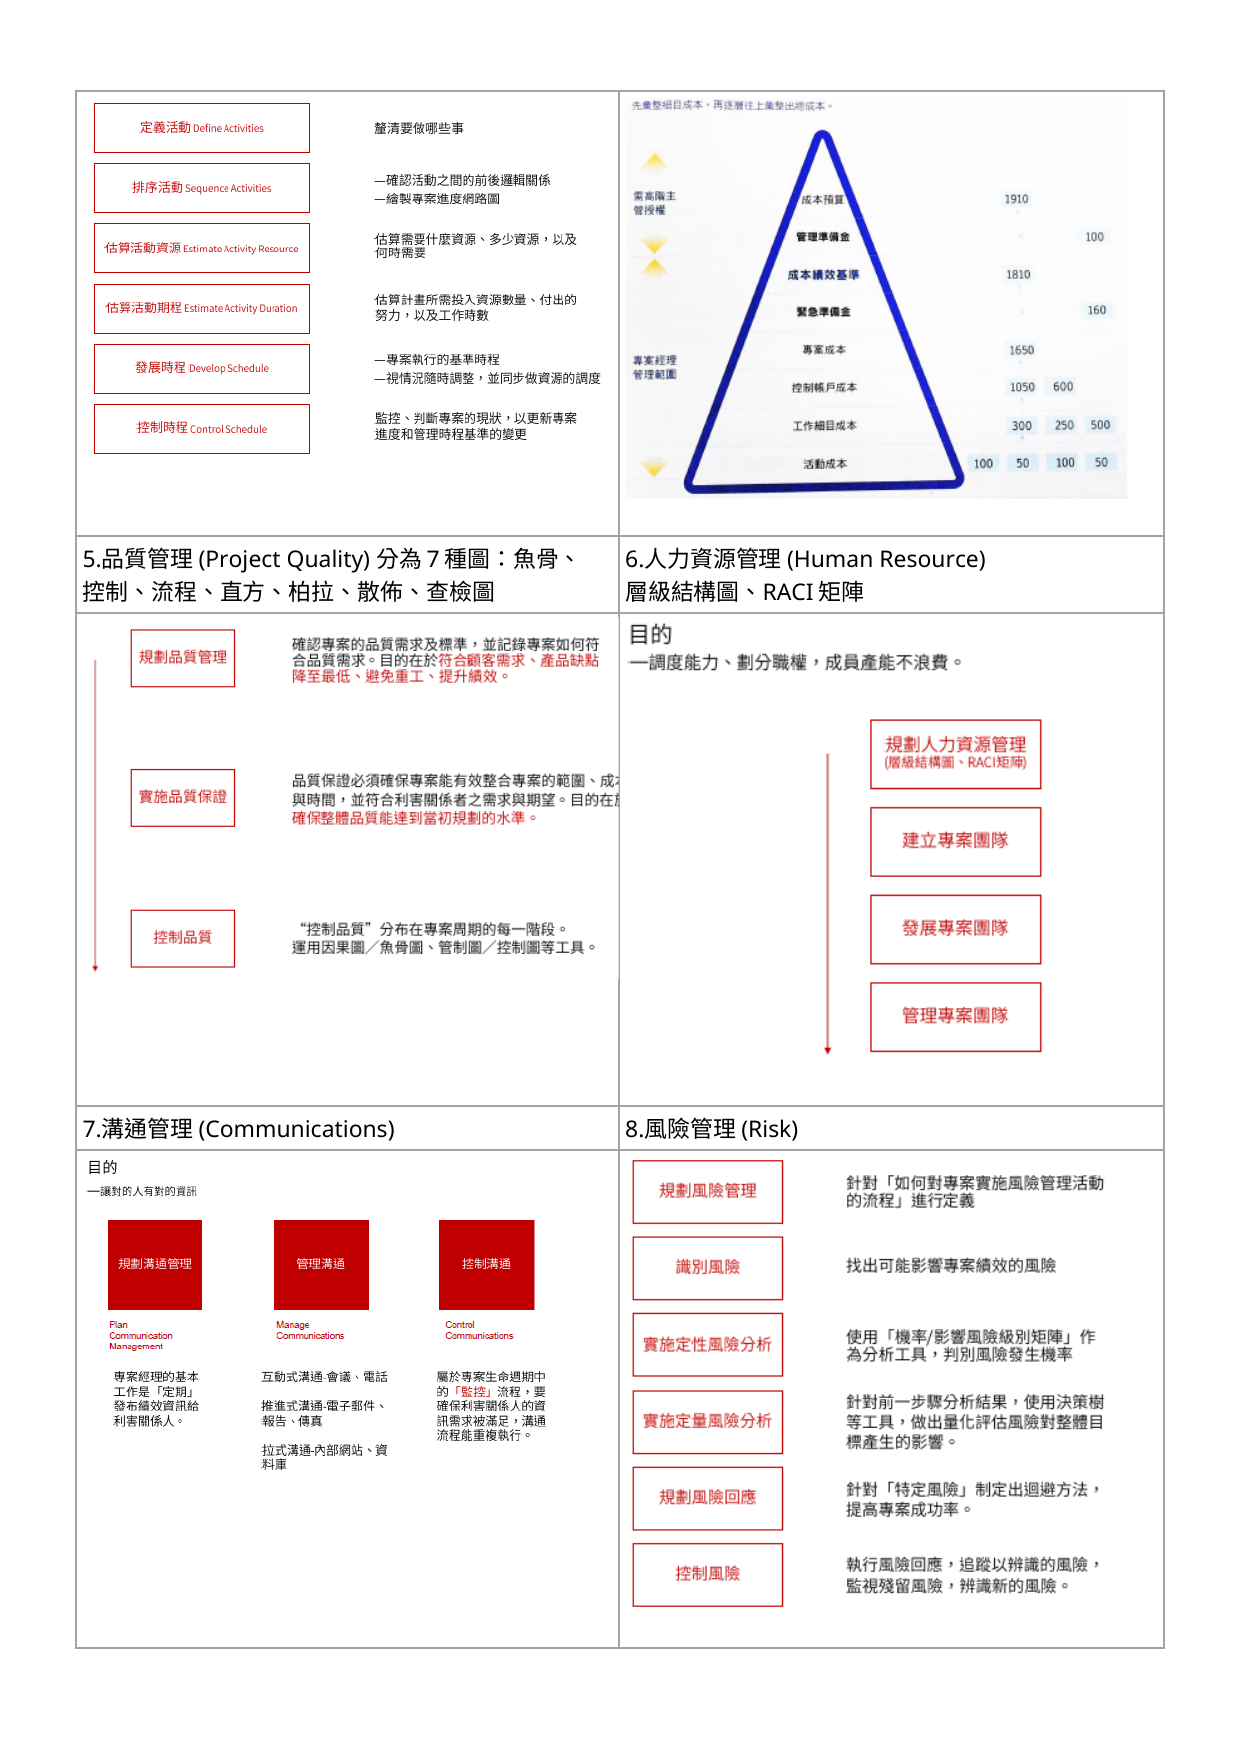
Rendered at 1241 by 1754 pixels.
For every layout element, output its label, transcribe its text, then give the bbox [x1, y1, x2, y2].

table_cell [620, 614, 1163, 1105]
table_cell 8.風險管理 (Risk) [620, 1107, 1163, 1148]
table_cell 7.溝通管理 (Communications) [77, 1107, 618, 1148]
table_cell 5.品質管理 (Project Quality) 分為7種圖：魚骨、 控制、流程、直方、柏拉、散佈、查檢圖 [77, 537, 618, 612]
table_cell 6.人力資源管理 (Human Resource) 層級結構圖、RACI矩陣 [620, 537, 1163, 612]
picture [625, 617, 1132, 1070]
table_cell [620, 1151, 1163, 1647]
table_cell [77, 92, 618, 534]
picture [82, 95, 609, 458]
picture [625, 1154, 1122, 1612]
picture [82, 617, 619, 979]
table_cell [77, 1151, 618, 1647]
table_cell [620, 92, 1163, 534]
picture [625, 95, 1128, 499]
picture [82, 1154, 551, 1475]
table_cell [77, 614, 618, 1105]
